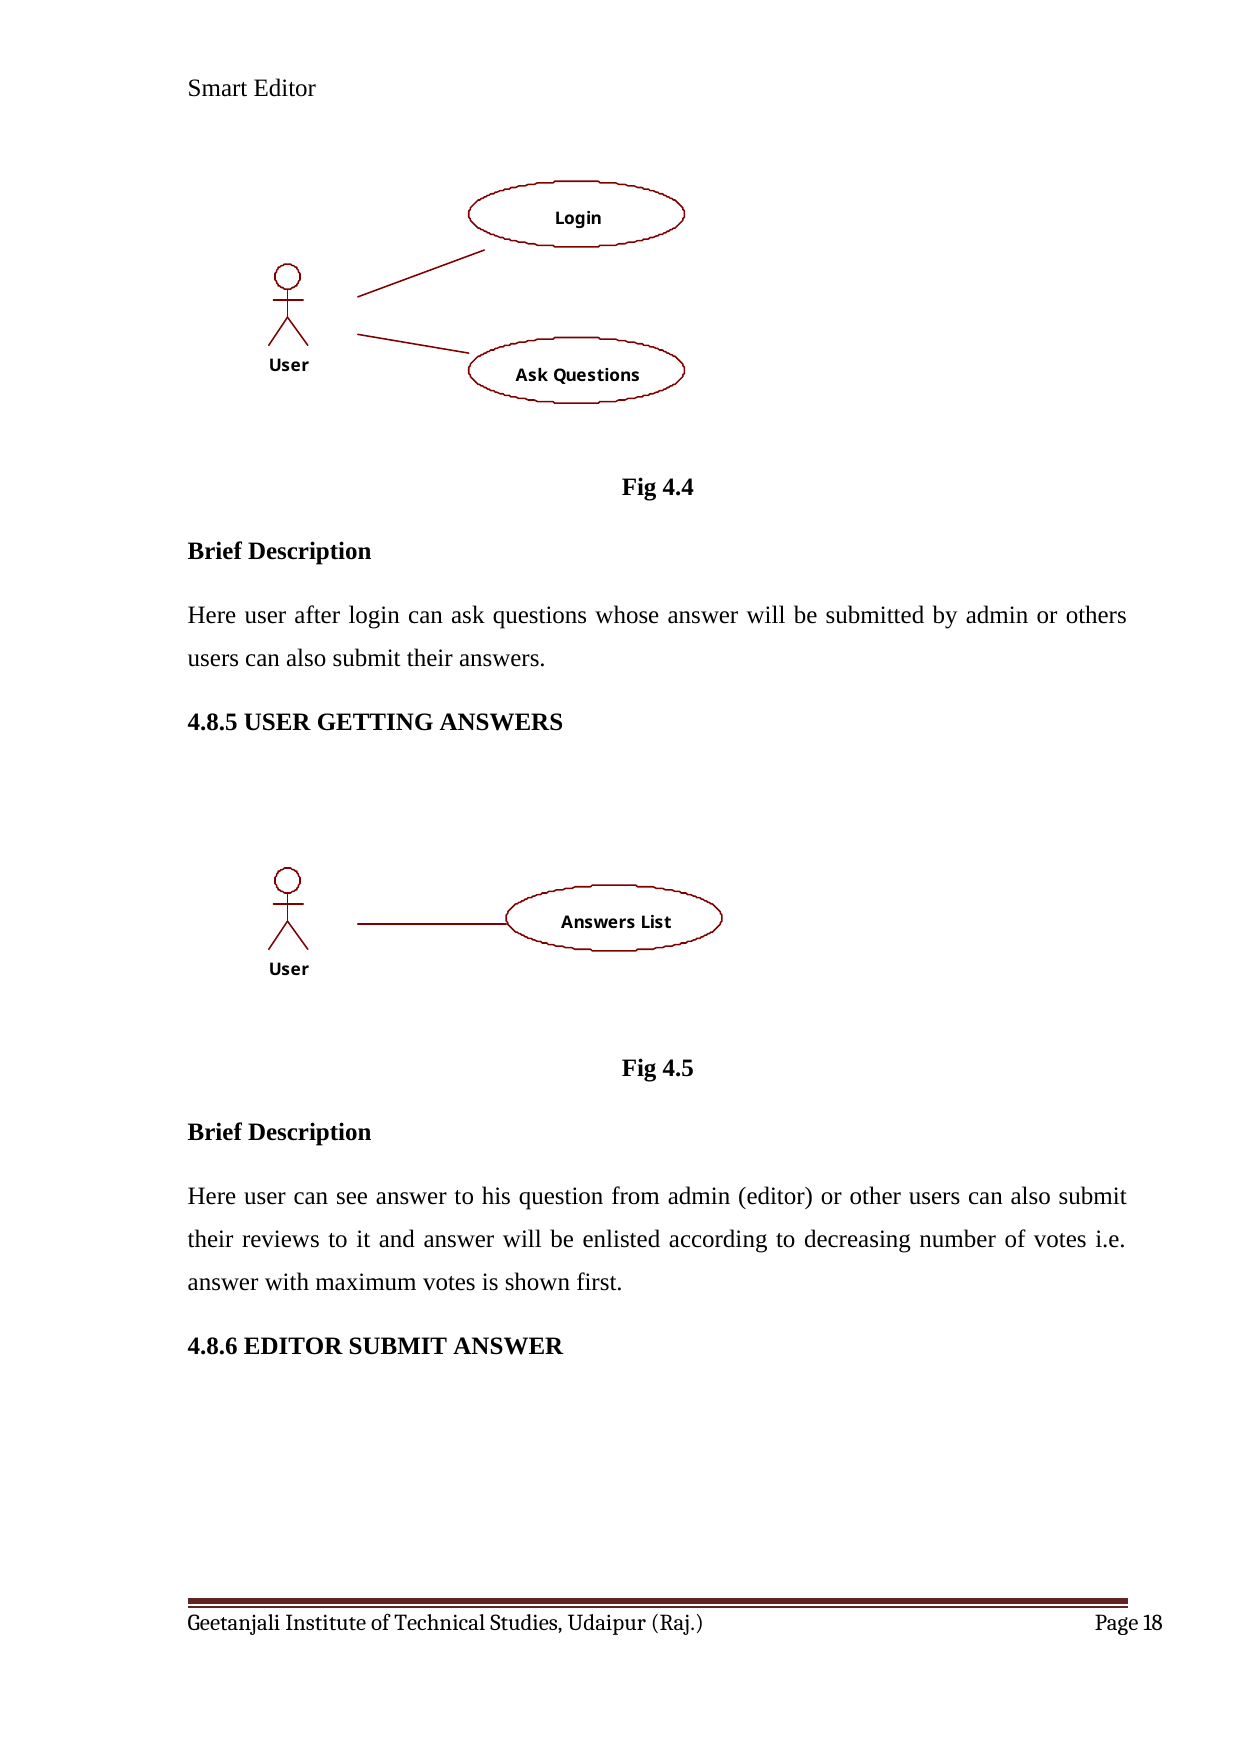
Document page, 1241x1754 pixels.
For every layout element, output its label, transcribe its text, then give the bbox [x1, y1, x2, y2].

text Brief Description [187, 1117, 1128, 1146]
text 4.8.5 USER GETTING ANSWERS [187, 707, 1128, 736]
text Fig 4.5 [187, 1053, 1128, 1082]
text Brief Description [187, 536, 1128, 565]
text Here user can see answer to his question from admin (editor) or other users can also submit their reviews to it and answer will be enlisted according to decreasing number of votes i.e. answer with maximum votes is shown first. [187, 1181, 1128, 1296]
text Fig 4.4 [187, 472, 1128, 501]
text 4.8.6 EDITOR SUBMIT ANSWER [187, 1331, 1128, 1360]
text Here user after login can ask questions whose answer will be submitted by admin or others users can also submit their answers. [187, 600, 1128, 672]
